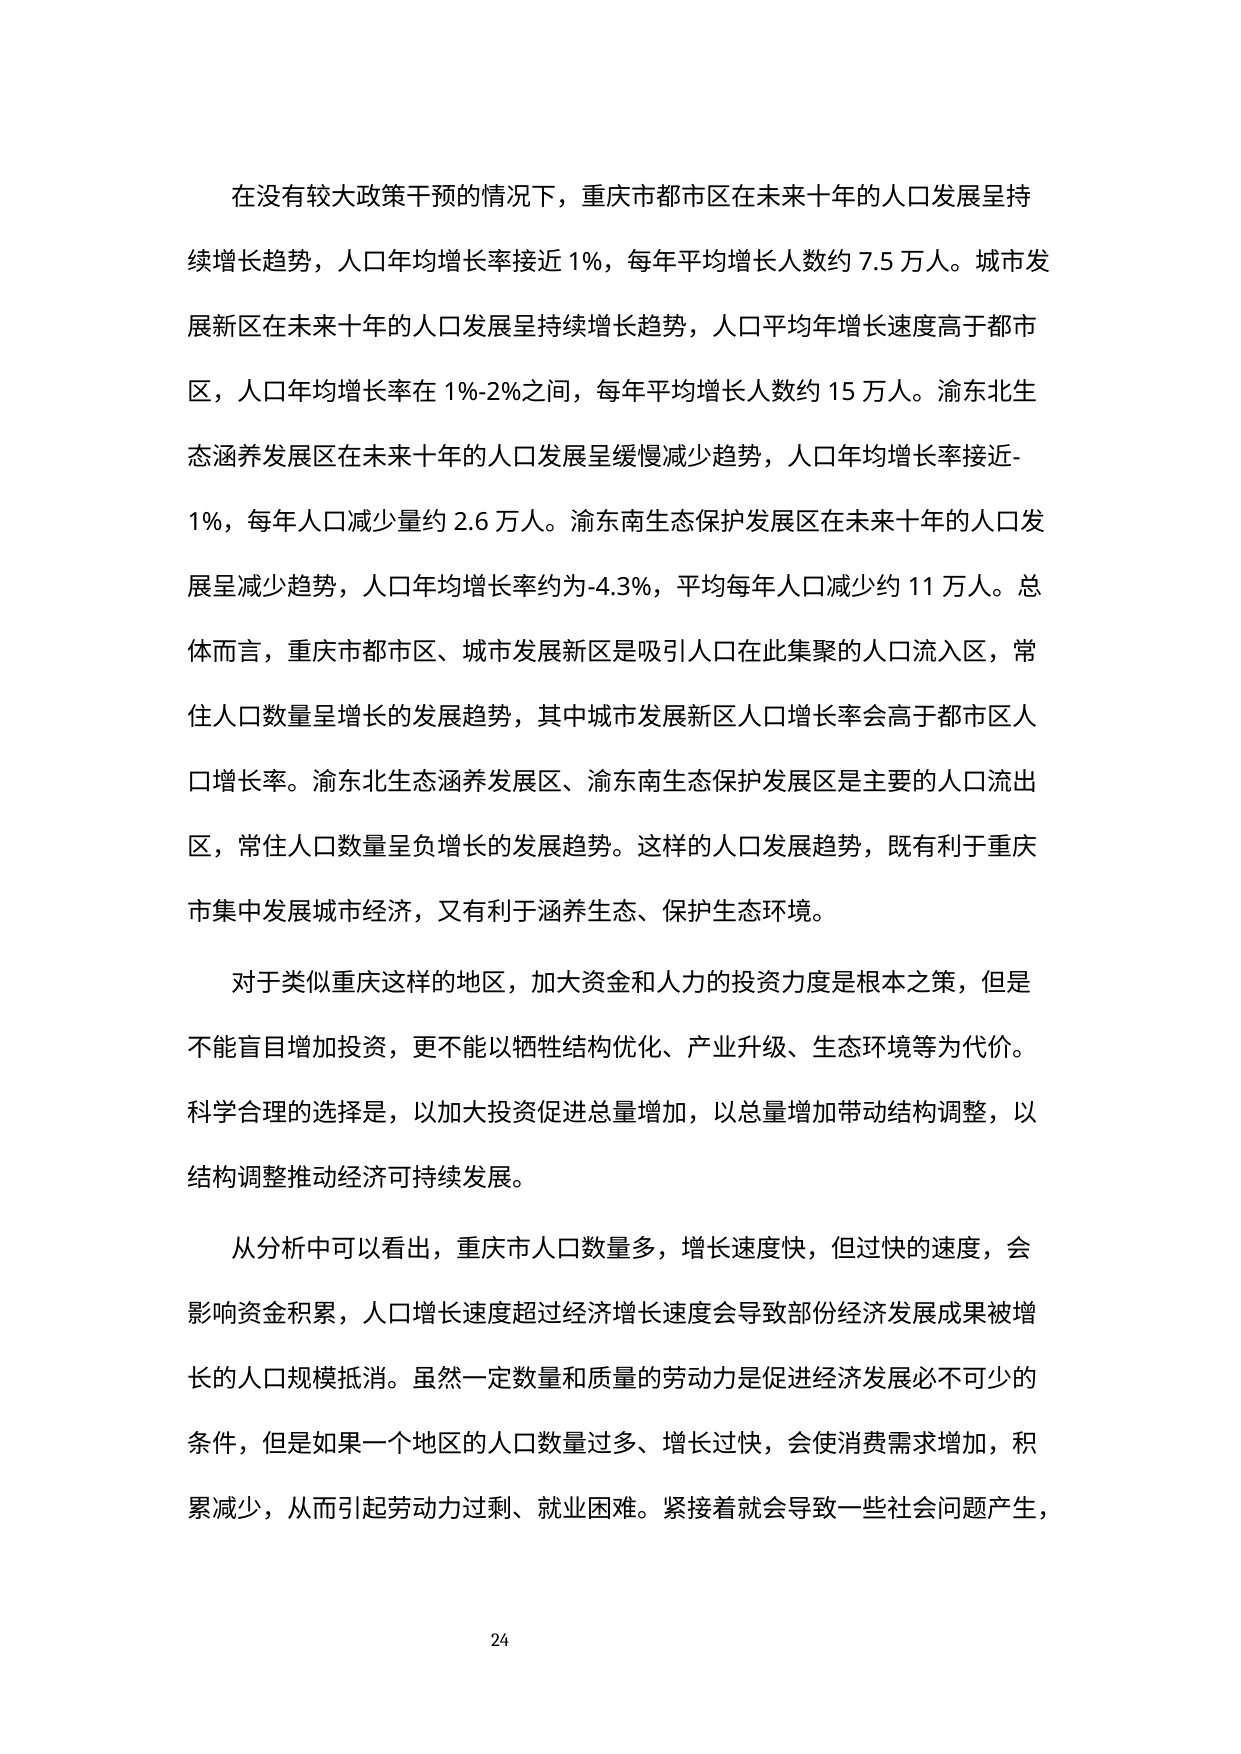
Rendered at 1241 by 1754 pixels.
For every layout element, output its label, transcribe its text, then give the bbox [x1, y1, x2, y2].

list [187, 1214, 1053, 1539]
list 在没有较大政策干预的情况下，重庆市都市区在未来十年的人口发展呈持续增长趋势，人口年均增长率接近1%，每年平均增长人数约 7.5 万人。城市发展新区在未来十年的人口发展呈持续增长趋势，人口平均年增长速度高于都市区，人口年均增长率在 1%-2%之间，每年平均增长人数约 15 万人。渝东北生态涵养发展区在未来十年的人口发展呈缓慢减少趋势，人口年均增长率接近-1%，每年人口减少量约 2.6 万人。渝东南生态保护发展区在未来十年的人口发展呈减少趋势，人口年均增长率约为-4.3%，平均每年人口减少约 11 万人。总体而言，重庆市都市区、城市发展新区是吸引人口在此集聚的人口流入区，常住人口数量呈增长的发展趋势，其中城市发展新区人口增长率会高于都市区人口增长率。渝东北生态涵养发展区、渝东南生态保护发展区是主要的人口流出区，常住人口数量呈负增长的发展趋势。这样的人口发展趋势，既有利于重庆市集中发展城市经济，又有利于涵养生态、保护生态环境。 [187, 162, 1053, 942]
list 对于类似重庆这样的地区，加大资金和人力的投资力度是根本之策，但是不能盲目增加投资，更不能以牺牲结构优化、产业升级、生态环境等为代价。科学合理的选择是，以加大投资促进总量增加，以总量增加带动结构调整，以结构调整推动经济可持续发展。 [187, 948, 1053, 1208]
